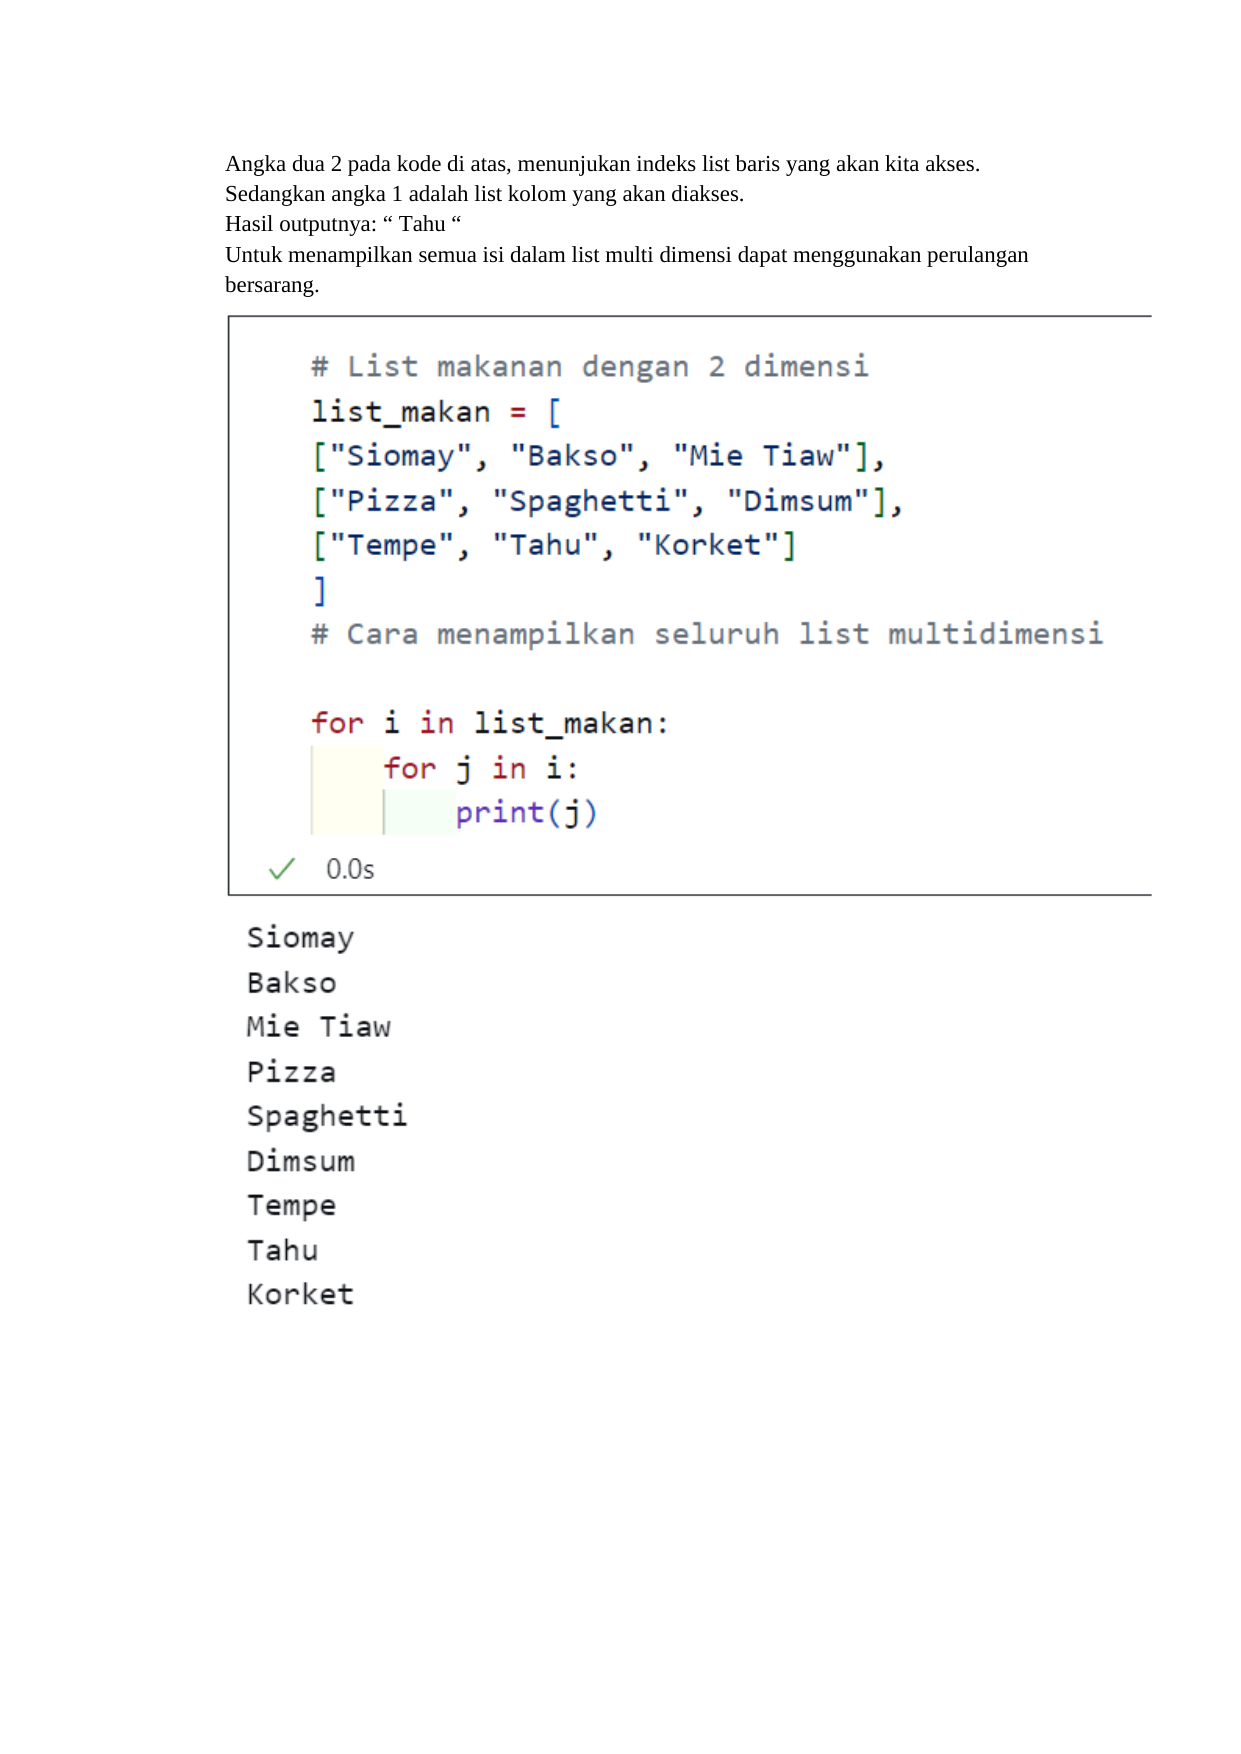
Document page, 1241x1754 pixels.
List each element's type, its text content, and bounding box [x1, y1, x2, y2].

list Sedangkan angka 1 adalah list kolom yang akan diakses. [225, 180, 1165, 207]
list Hasil outputnya: “ Tahu “ [225, 210, 1165, 237]
list bersarang. [225, 271, 1165, 297]
picture [225, 301, 1152, 1317]
list Angka dua 2 pada kode di atas, menunjukan indeks list baris yang akan kita akses. [225, 150, 1165, 176]
list Untuk menampilkan semua isi dalam list multi dimensi dapat menggunakan perulangan [225, 241, 1165, 267]
